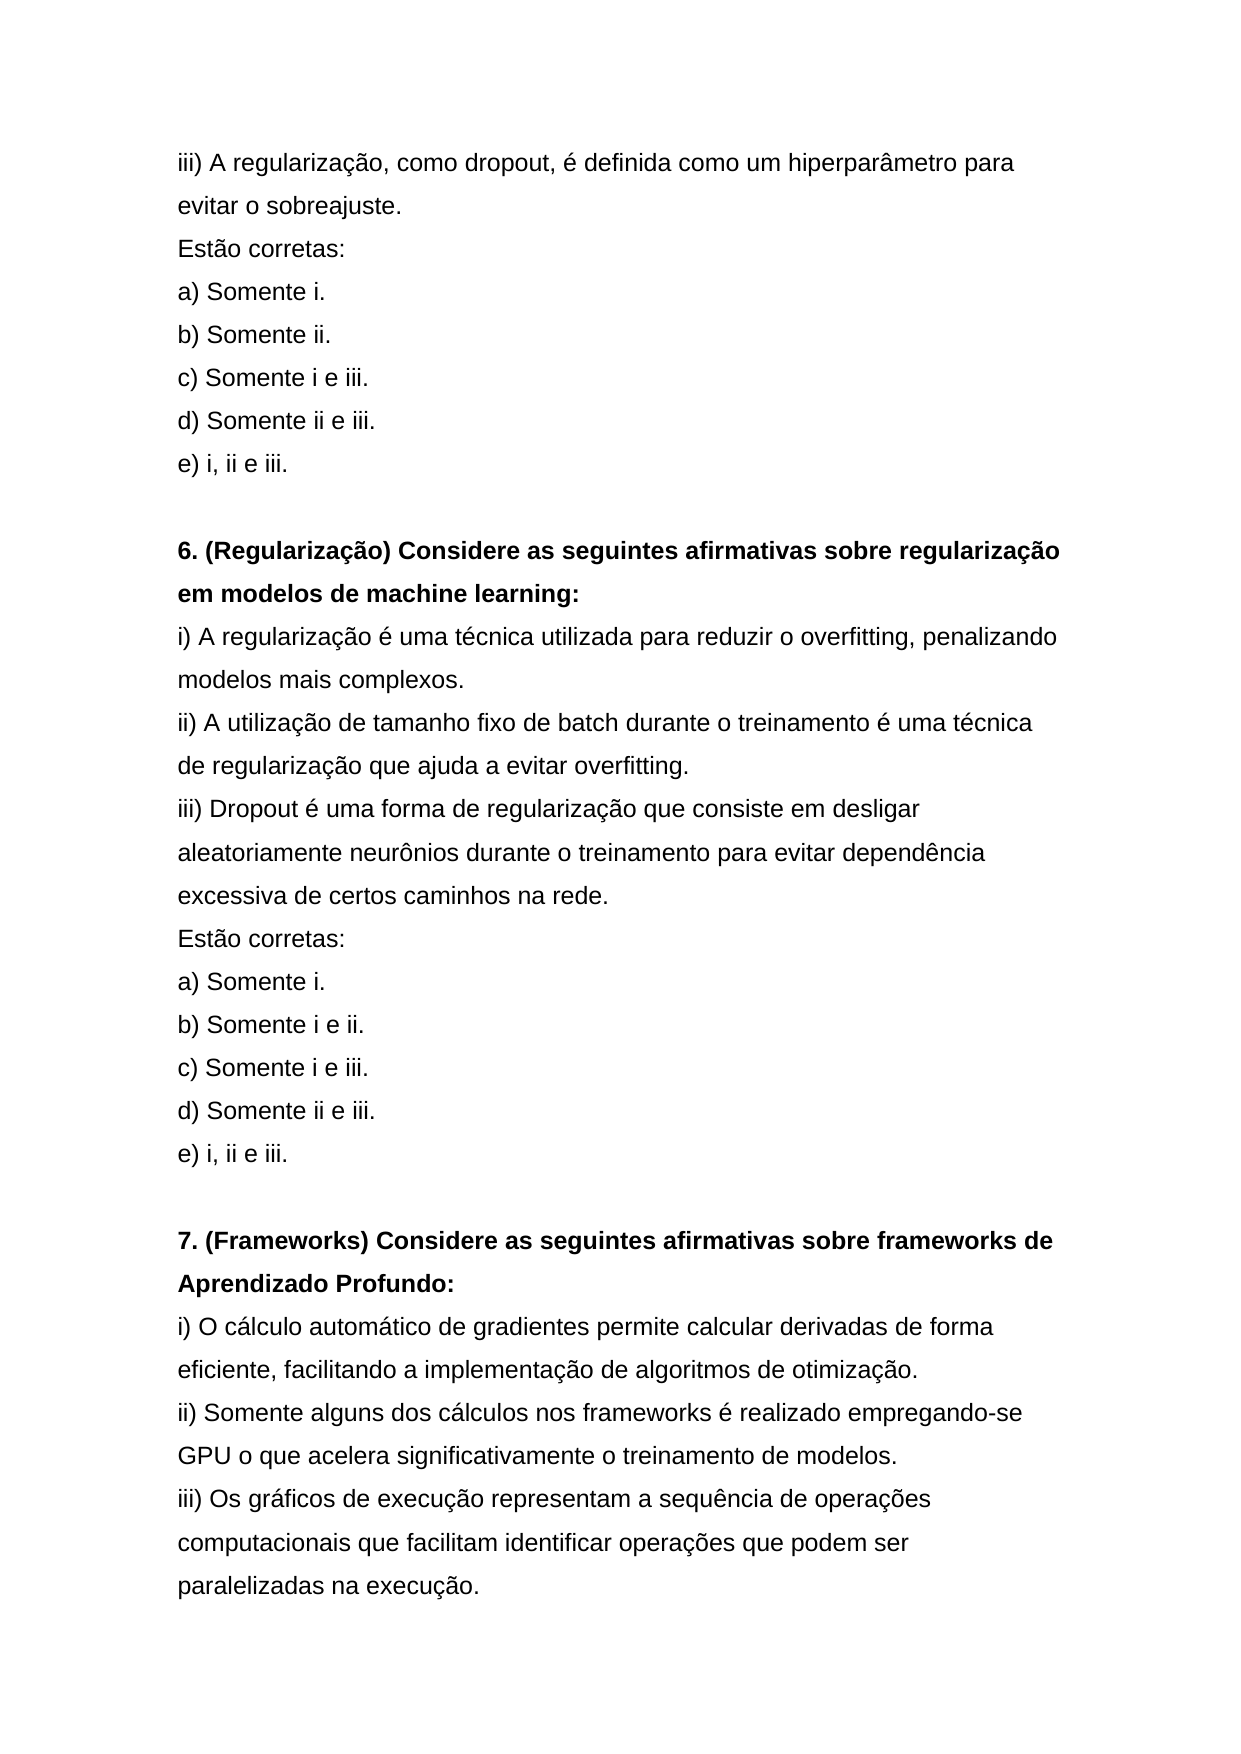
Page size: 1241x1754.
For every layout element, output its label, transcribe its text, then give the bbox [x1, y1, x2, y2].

text Estão corretas: [177, 924, 1063, 953]
text iii) Os gráficos de execução representam a sequência de operações computacionais que facilitam identificar operações que podem ser paralelizadas na execução. [177, 1484, 1063, 1599]
text 7. (Frameworks) Considere as seguintes afirmativas sobre frameworks de Aprendizado Profundo: [177, 1226, 1063, 1298]
text d) Somente ii e iii. [177, 1096, 1063, 1125]
text a) Somente i. [177, 277, 1063, 306]
text c) Somente i e iii. [177, 363, 1063, 392]
text b) Somente ii. [177, 320, 1063, 349]
text ii) Somente alguns dos cálculos nos frameworks é realizado empregando-se GPU o que acelera significativamente o treinamento de modelos. [177, 1398, 1063, 1470]
text c) Somente i e iii. [177, 1053, 1063, 1082]
text d) Somente ii e iii. [177, 406, 1063, 435]
text e) i, ii e iii. [177, 449, 1063, 478]
text iii) A regularização, como dropout, é definida como um hiperparâmetro para evitar o sobreajuste. [177, 148, 1063, 219]
text i) A regularização é uma técnica utilizada para reduzir o overfitting, penalizando modelos mais complexos. [177, 622, 1063, 694]
text b) Somente i e ii. [177, 1010, 1063, 1039]
text ii) A utilização de tamanho fixo de batch durante o treinamento é uma técnica de regularização que ajuda a evitar overfitting. [177, 708, 1063, 780]
text e) i, ii e iii. [177, 1139, 1063, 1168]
text i) O cálculo automático de gradientes permite calcular derivadas de forma eficiente, facilitando a implementação de algoritmos de otimização. [177, 1312, 1063, 1384]
text a) Somente i. [177, 967, 1063, 996]
text Estão corretas: [177, 234, 1063, 263]
text iii) Dropout é uma forma de regularização que consiste em desligar aleatoriamente neurônios durante o treinamento para evitar dependência excessiva de certos caminhos na rede. [177, 794, 1063, 909]
text 6. (Regularização) Considere as seguintes afirmativas sobre regularização em modelos de machine learning: [177, 536, 1063, 608]
